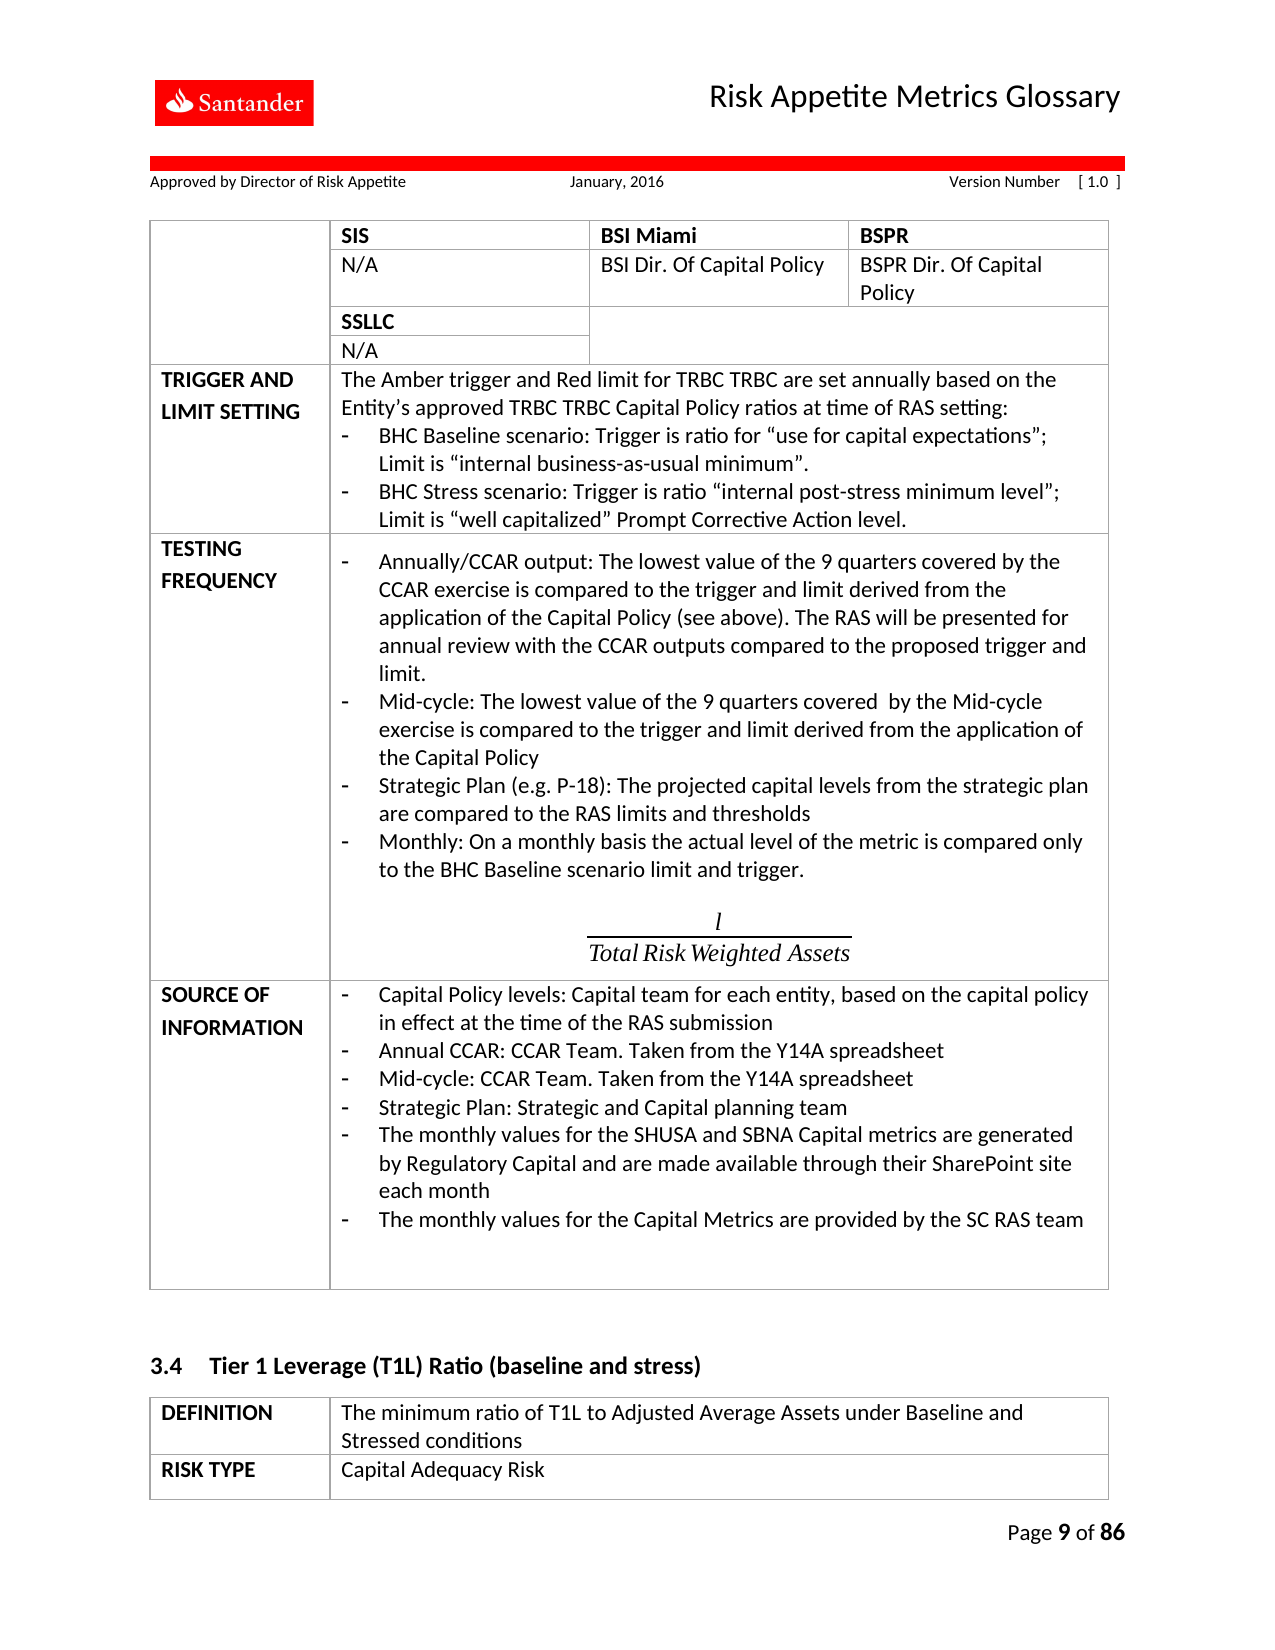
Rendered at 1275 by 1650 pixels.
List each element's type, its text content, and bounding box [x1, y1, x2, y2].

table_cell [590, 250, 848, 306]
table_cell RISK TYPE [151, 1455, 329, 1499]
table_cell The Amber trigger and Red limit for are set annually based on the Entity’s approved Capital Policy ratios at time of RAS setting: BHC Baseline scenario: Trigger is ratio for “use for capital expectations”; Limit is “internal business-as-usual minimum”. BHC Stress scenario: Trigger is ratio “internal post-stress minimum level”; Limit is “well capitalized” Prompt Corrective Action level. [331, 365, 1108, 533]
table_cell [331, 336, 589, 364]
table_header DEFINITION [151, 1398, 329, 1454]
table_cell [331, 1455, 1108, 1499]
table_cell [849, 221, 1108, 249]
table_cell [331, 250, 589, 306]
table_cell [331, 221, 589, 249]
table_cell TRIGGER AND LIMIT SETTING [151, 365, 329, 533]
table_cell [590, 221, 848, 249]
table_cell TESTING FREQUENCY [151, 534, 329, 979]
table_header The minimum ratio of T1L to Adjusted Average Assets under Baseline and Stressed conditions [331, 1398, 1108, 1454]
table_cell Capital Policy levels: Capital team for each entity, based on the capital policy in effect at the time of the RAS submission Annual CCAR: CCAR Team. Taken from the Y14A spreadsheet Mid-cycle: CCAR Team. Taken from the Y14A spreadsheet Strategic Plan: Strategic and Capital planning team The monthly values for the SHUSA and SBNA Capital metrics are generated by Regulatory Capital and are made available through their SharePoint site each month The monthly values for the Capital Metrics are provided by the SC RAS team [331, 981, 1108, 1289]
table_cell [849, 250, 1108, 306]
table_cell [590, 307, 1108, 364]
table_cell SOURCE OF INFORMATION [151, 981, 329, 1289]
table_cell Annually/CCAR output: The lowest value of the 9 quarters covered by the CCAR exercise is compared to the trigger and limit derived from the application of the Capital Policy (see above). The RAS will be presented for annual review with the CCAR outputs compared to the proposed trigger and limit. Mid-cycle: The lowest value of the 9 quarters covered by the Mid-cycle exercise is compared to the trigger and limit derived from the application of the Capital Policy Strategic Plan (e.g. P-18): The projected capital levels from the strategic plan are compared to the RAS limits and thresholds Monthly: On a monthly basis the actual level of the metric is compared only to the BHC Baseline scenario limit and trigger. [331, 534, 1108, 979]
list Tier 1 Leverage (T1L) Ratio (baseline and stress) [150, 1350, 1125, 1380]
table_cell [331, 307, 589, 335]
